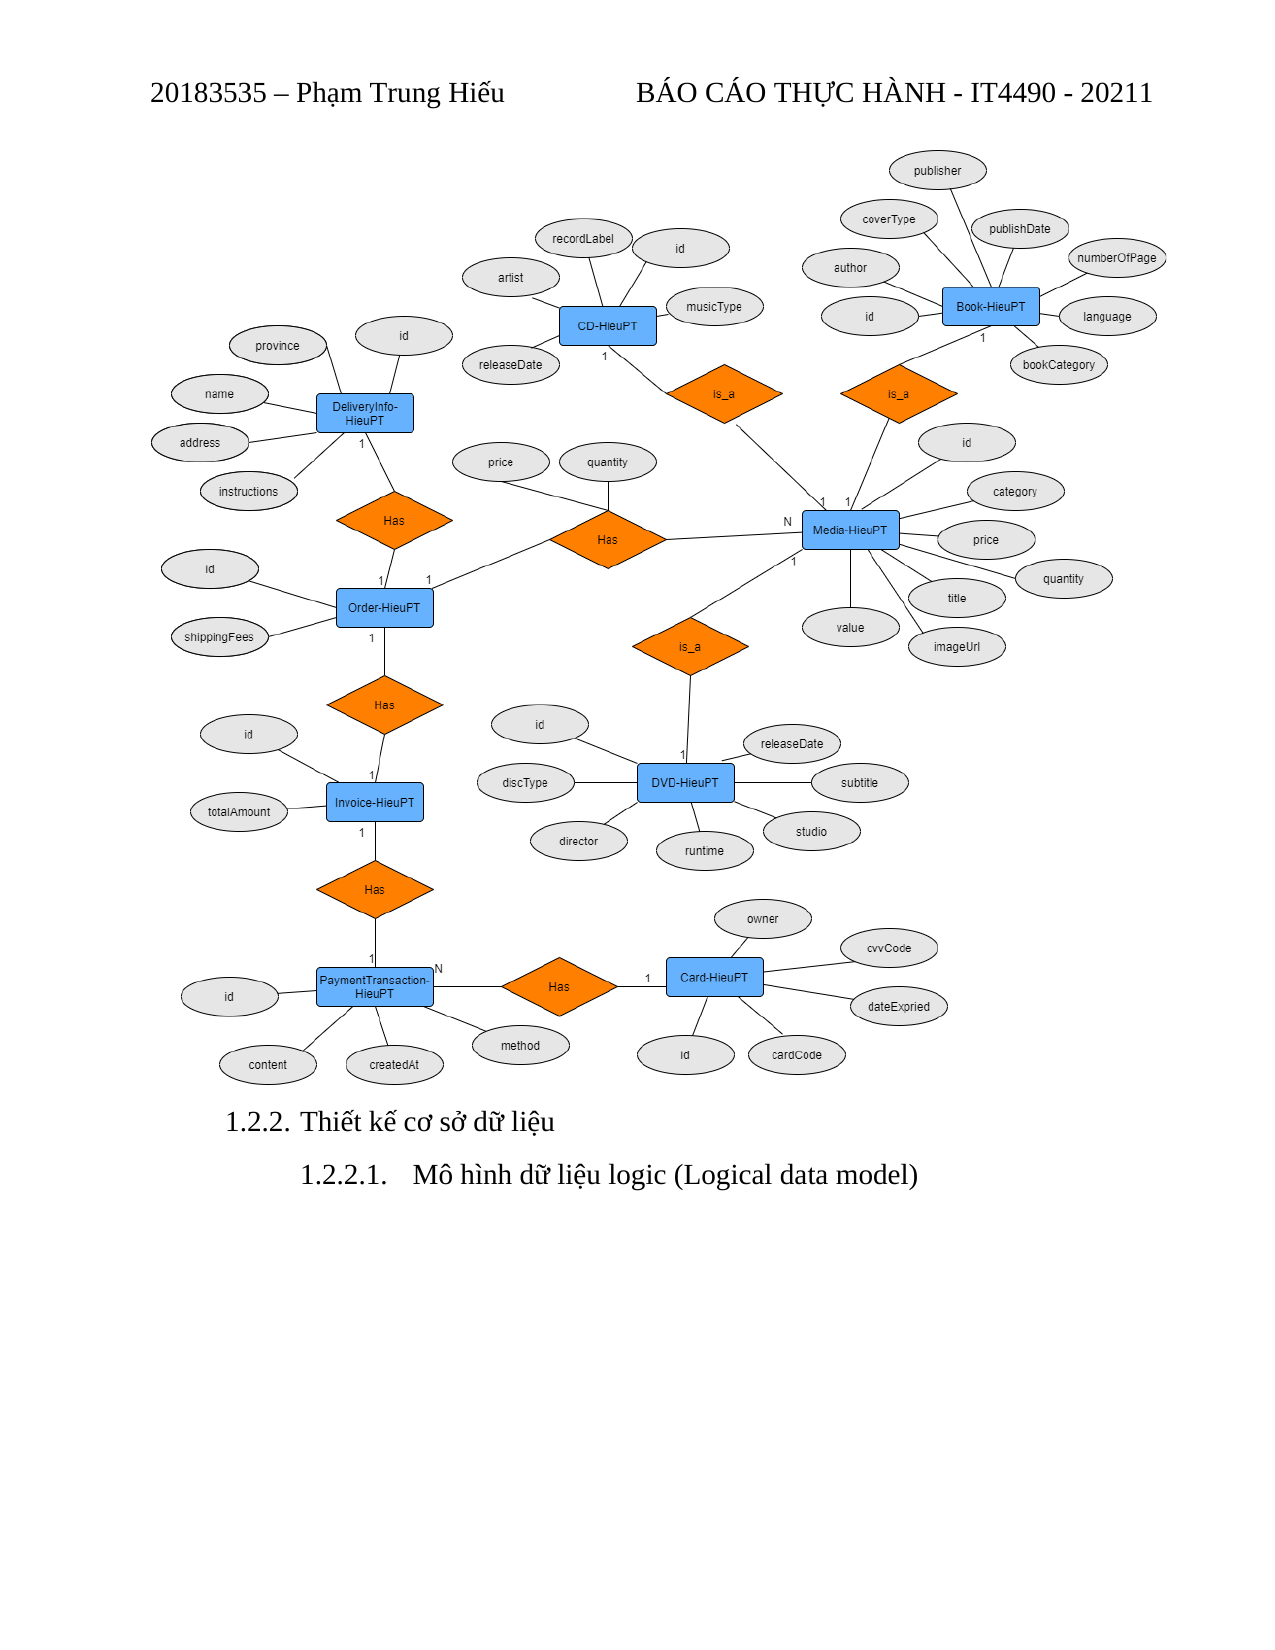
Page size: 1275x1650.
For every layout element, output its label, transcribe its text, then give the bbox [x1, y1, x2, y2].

picture [150, 150, 1167, 1086]
subtitle Mô hình dữ liệu logic (Logical data model) [300, 1157, 1167, 1191]
subtitle Thiết kế cơ sở dữ liệu [225, 1104, 1167, 1138]
